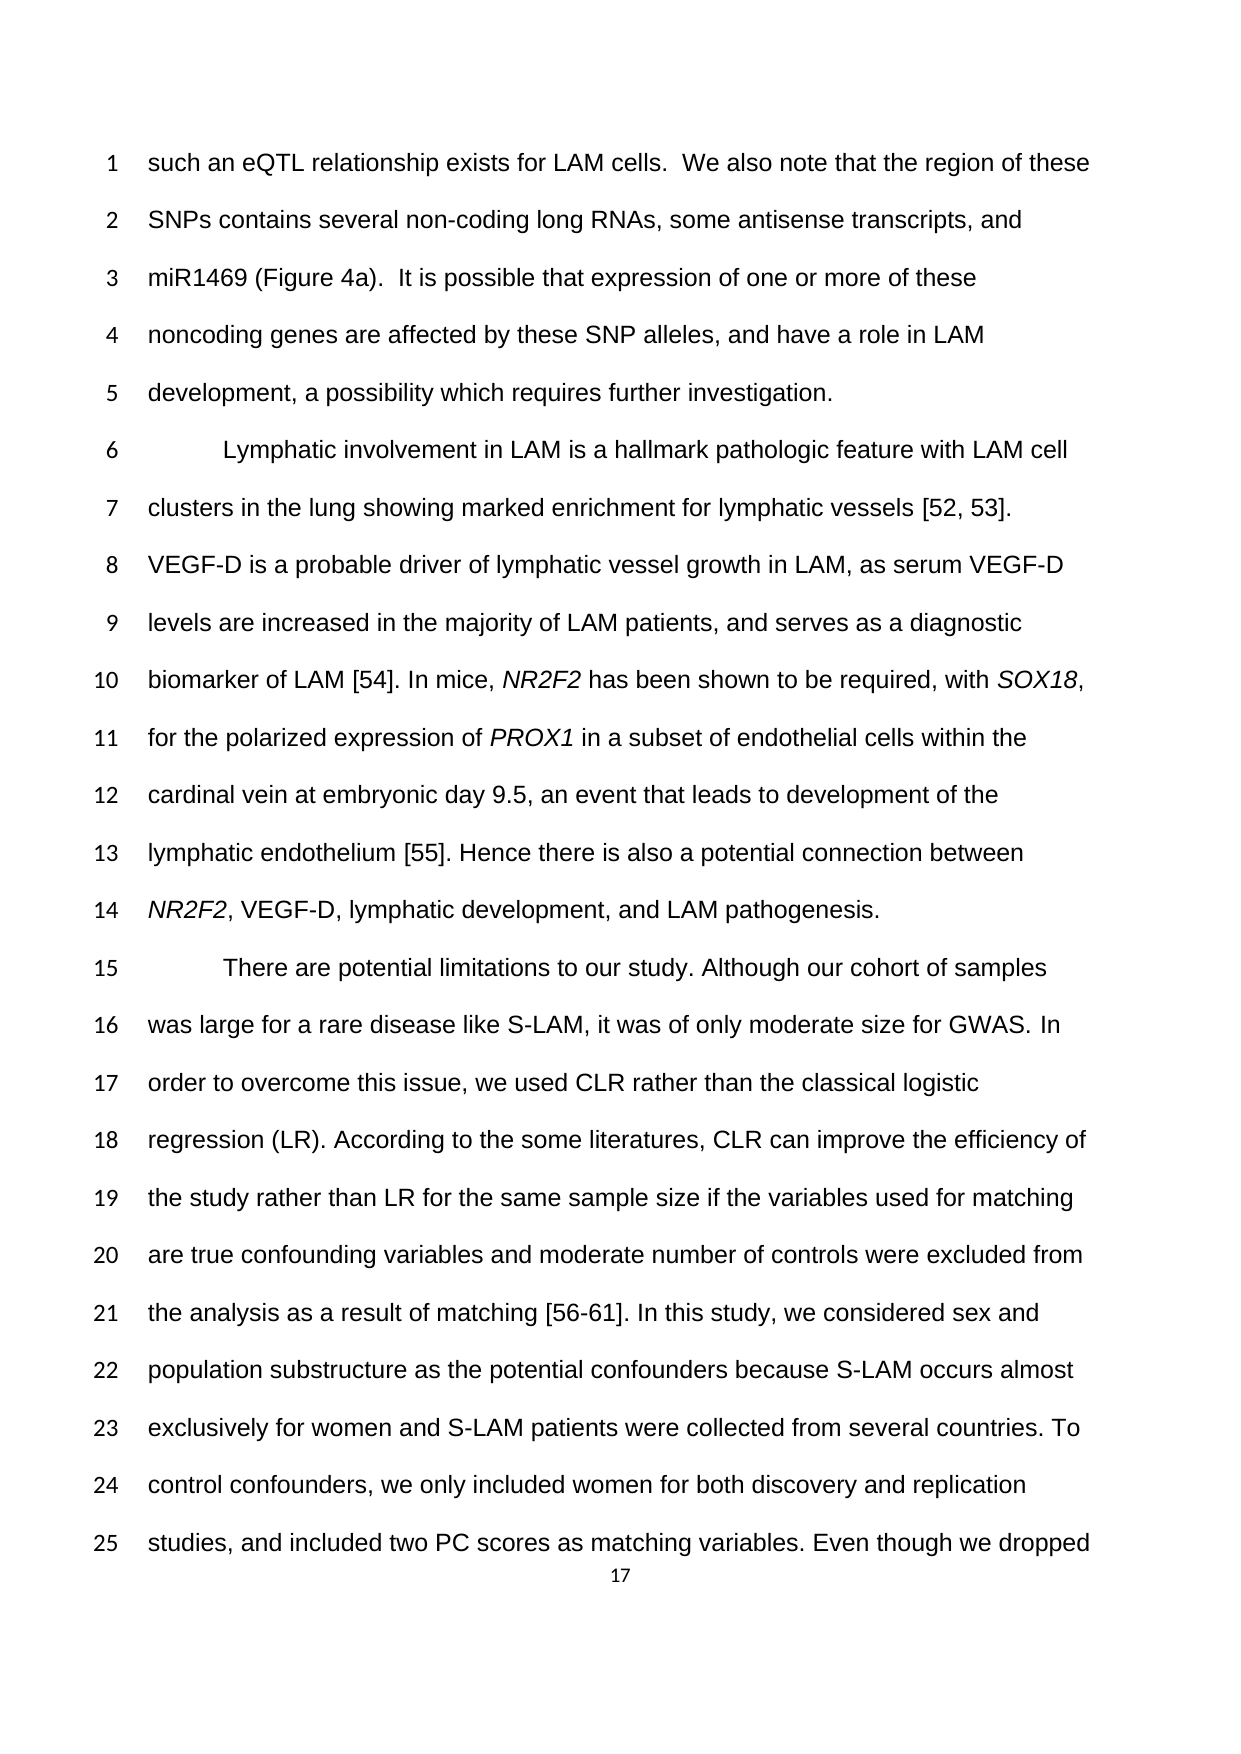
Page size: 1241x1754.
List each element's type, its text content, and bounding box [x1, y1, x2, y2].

text Lymphatic involvement in LAM is a hallmark pathologic feature with LAM cell clusters in the lung showing marked enrichment for lymphatic vessels [52, 53]. VEGF-D is a probable driver of lymphatic vessel growth in LAM, as serum VEGF-D levels are increased in the majority of LAM patients, and serves as a diagnostic biomarker of LAM [54]. In mice, NR2F2 has been shown to be required, with SOX18, for the polarized expression of PROX1 in a subset of endothelial cells within the cardinal vein at embryonic day 9.5, an event that leads to development of the lymphatic endothelium [55]. Hence there is also a potential connection between NR2F2, VEGF-D, lymphatic development, and LAM pathogenesis. [148, 435, 1092, 924]
